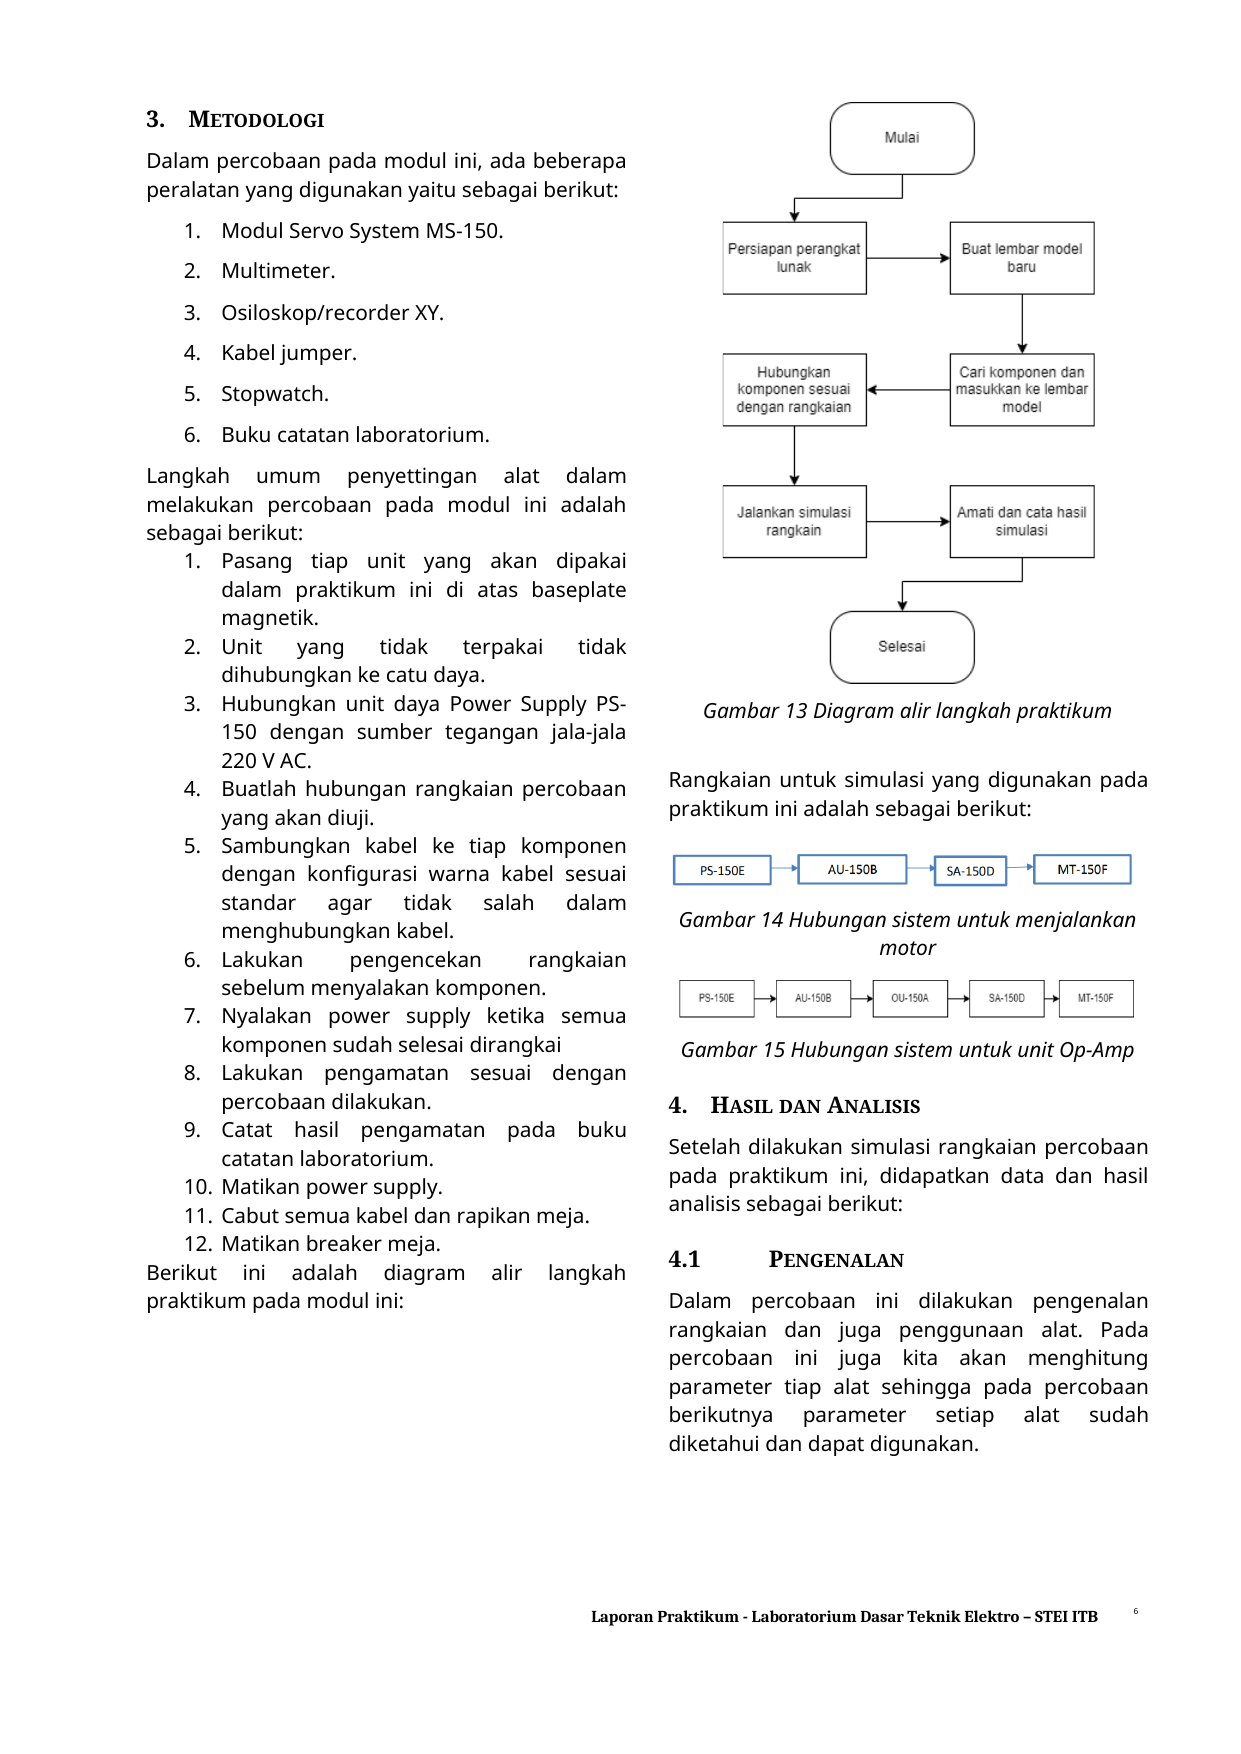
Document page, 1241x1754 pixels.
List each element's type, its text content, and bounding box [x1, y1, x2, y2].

text Gambar 13 Diagram alir langkah praktikum [668, 696, 1149, 725]
list Sambungkan kabel ke tiap komponen dengan konfigurasi warna kabel sesuai standar agar tidak salah dalam menghubungkan kabel. [183, 831, 627, 945]
list Buku catatan laboratorium. [183, 420, 627, 449]
list Stopwatch. [183, 379, 627, 408]
text Berikut ini adalah diagram alir langkah praktikum pada modul ini: [146, 1258, 627, 1314]
list Osiloskop/recorder XY. [183, 298, 627, 326]
picture [722, 102, 1095, 684]
text Setelah dilakukan simulasi rangkaian percobaan pada praktikum ini, didapatkan data dan hasil analisis sebagai berikut: [668, 1132, 1149, 1218]
list Hubungkan unit daya Power Supply PS-150 dengan sumber tegangan jala-jala 220 V AC. [183, 689, 627, 774]
picture [674, 974, 1144, 1023]
list Cabut semua kabel dan rapikan meja. [183, 1201, 627, 1229]
list Nyalakan power supply ketika semua komponen sudah selesai dirangkai [183, 1002, 627, 1058]
list Pasang tiap unit yang akan dipakai dalam praktikum ini di atas baseplate magnetik. [183, 547, 627, 632]
text Pengenalan [668, 1243, 1149, 1274]
list Matikan power supply. [183, 1172, 627, 1201]
list Buatlah hubungan rangkaian percobaan yang akan diuji. [183, 774, 627, 831]
list Catat hasil pengamatan pada buku catatan laboratorium. [183, 1115, 627, 1172]
text Dalam percobaan pada modul ini, ada beberapa peralatan yang digunakan yaitu sebagai berikut: [146, 146, 627, 203]
text Hasil dan Analisis [668, 1089, 1149, 1120]
text Metodologi [146, 103, 627, 134]
text Langkah umum penyettingan alat dalam melakukan percobaan pada modul ini adalah sebagai berikut: [146, 461, 627, 547]
text Dalam percobaan ini dilakukan pengenalan rangkaian dan juga penggunaan alat. Pada percobaan ini juga kita akan menghitung parameter tiap alat sehingga pada percobaan berikutnya parameter setiap alat sudah diketahui dan dapat digunakan. [668, 1287, 1149, 1457]
text Gambar 15 Hubungan sistem untuk unit Op-Amp [668, 1035, 1149, 1064]
list Modul Servo System MS-150. [183, 216, 627, 244]
list Kabel jumper. [183, 338, 627, 367]
picture [668, 851, 1138, 893]
list Matikan breaker meja. [183, 1229, 627, 1258]
list Lakukan pengencekan rangkaian sebelum menyalakan komponen. [183, 945, 627, 1002]
list Lakukan pengamatan sesuai dengan percobaan dilakukan. [183, 1058, 627, 1115]
text Rangkaian untuk simulasi yang digunakan pada praktikum ini adalah sebagai berikut: [668, 766, 1149, 822]
list Unit yang tidak terpakai tidak dihubungkan ke catu daya. [183, 632, 627, 689]
list Multimeter. [183, 257, 627, 285]
text Gambar 14 Hubungan sistem untuk menjalankan motor [668, 905, 1149, 962]
